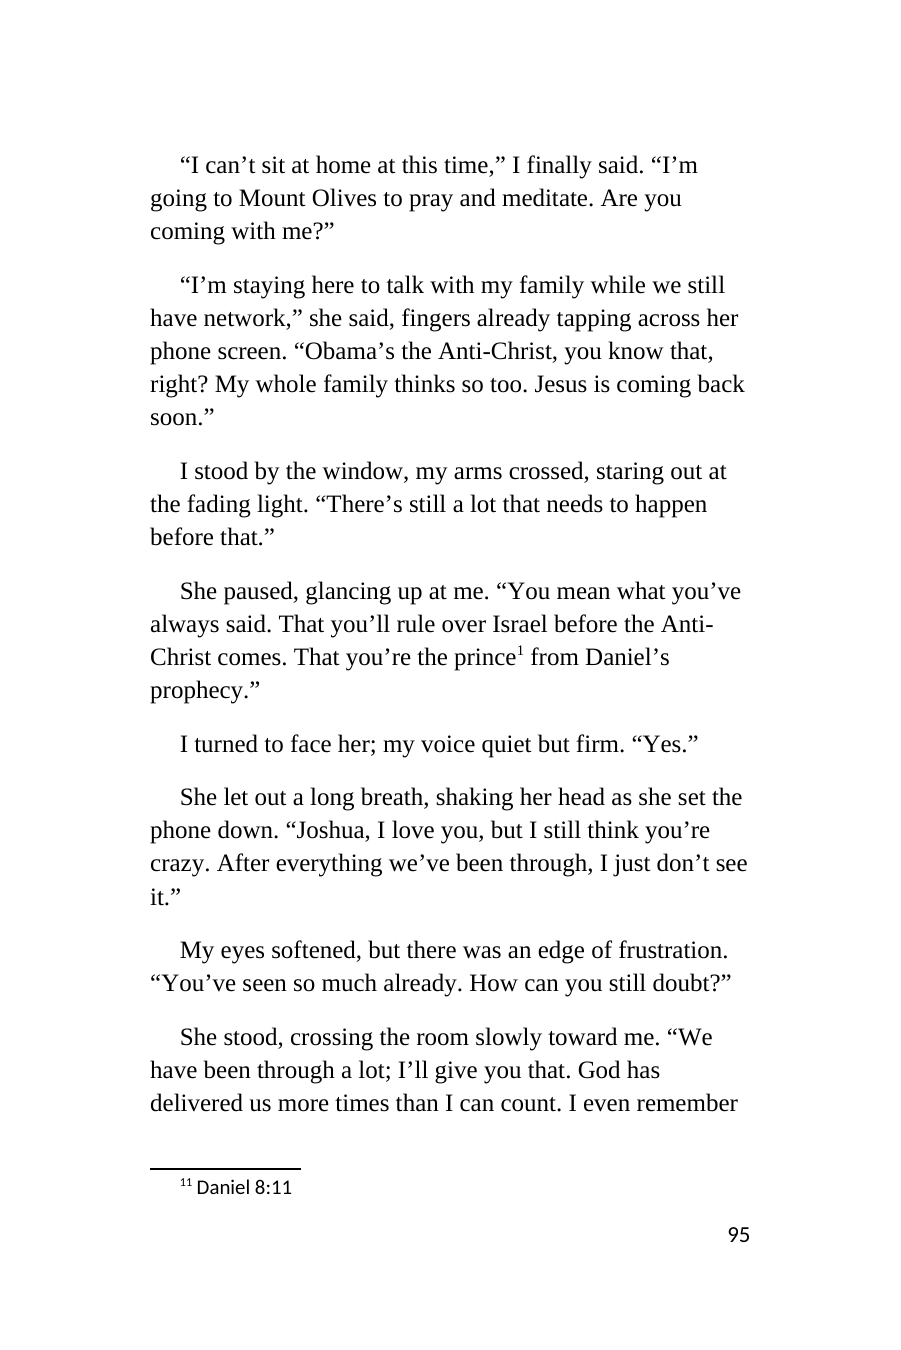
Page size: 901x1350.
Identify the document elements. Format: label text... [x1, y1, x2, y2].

text I stood by the window, my arms crossed, staring out at the fading light. “There’s still a lot that needs to happen before that.” [150, 456, 750, 551]
text I turned to face her; my voice quiet but firm. “Yes.” [150, 729, 750, 757]
text “I’m staying here to talk with my family while we still have network,” she said, fingers already tapping across her phone screen. “Obama’s the Anti-Christ, you know that, right? My whole family thinks so too. Jesus is coming back soon.” [150, 270, 750, 431]
text She let out a long breath, shaking her head as she set the phone down. “Joshua, I love you, but I still think you’re crazy. After everything we’ve been through, I just don’t see it.” [150, 782, 750, 910]
text “I can’t sit at home at this time,” I finally said. “I’m going to Mount Olives to pray and meditate. Are you coming with me?” [150, 150, 750, 245]
text My eyes softened, but there was an edge of frustration. “You’ve seen so much already. How can you still doubt?” [150, 935, 750, 997]
text She paused, glancing up at me. “You mean what you’ve always said. That you’ll rule over Israel before the Anti-Christ comes. That you’re the prince1 from Daniel’s prophecy.” [150, 576, 750, 703]
